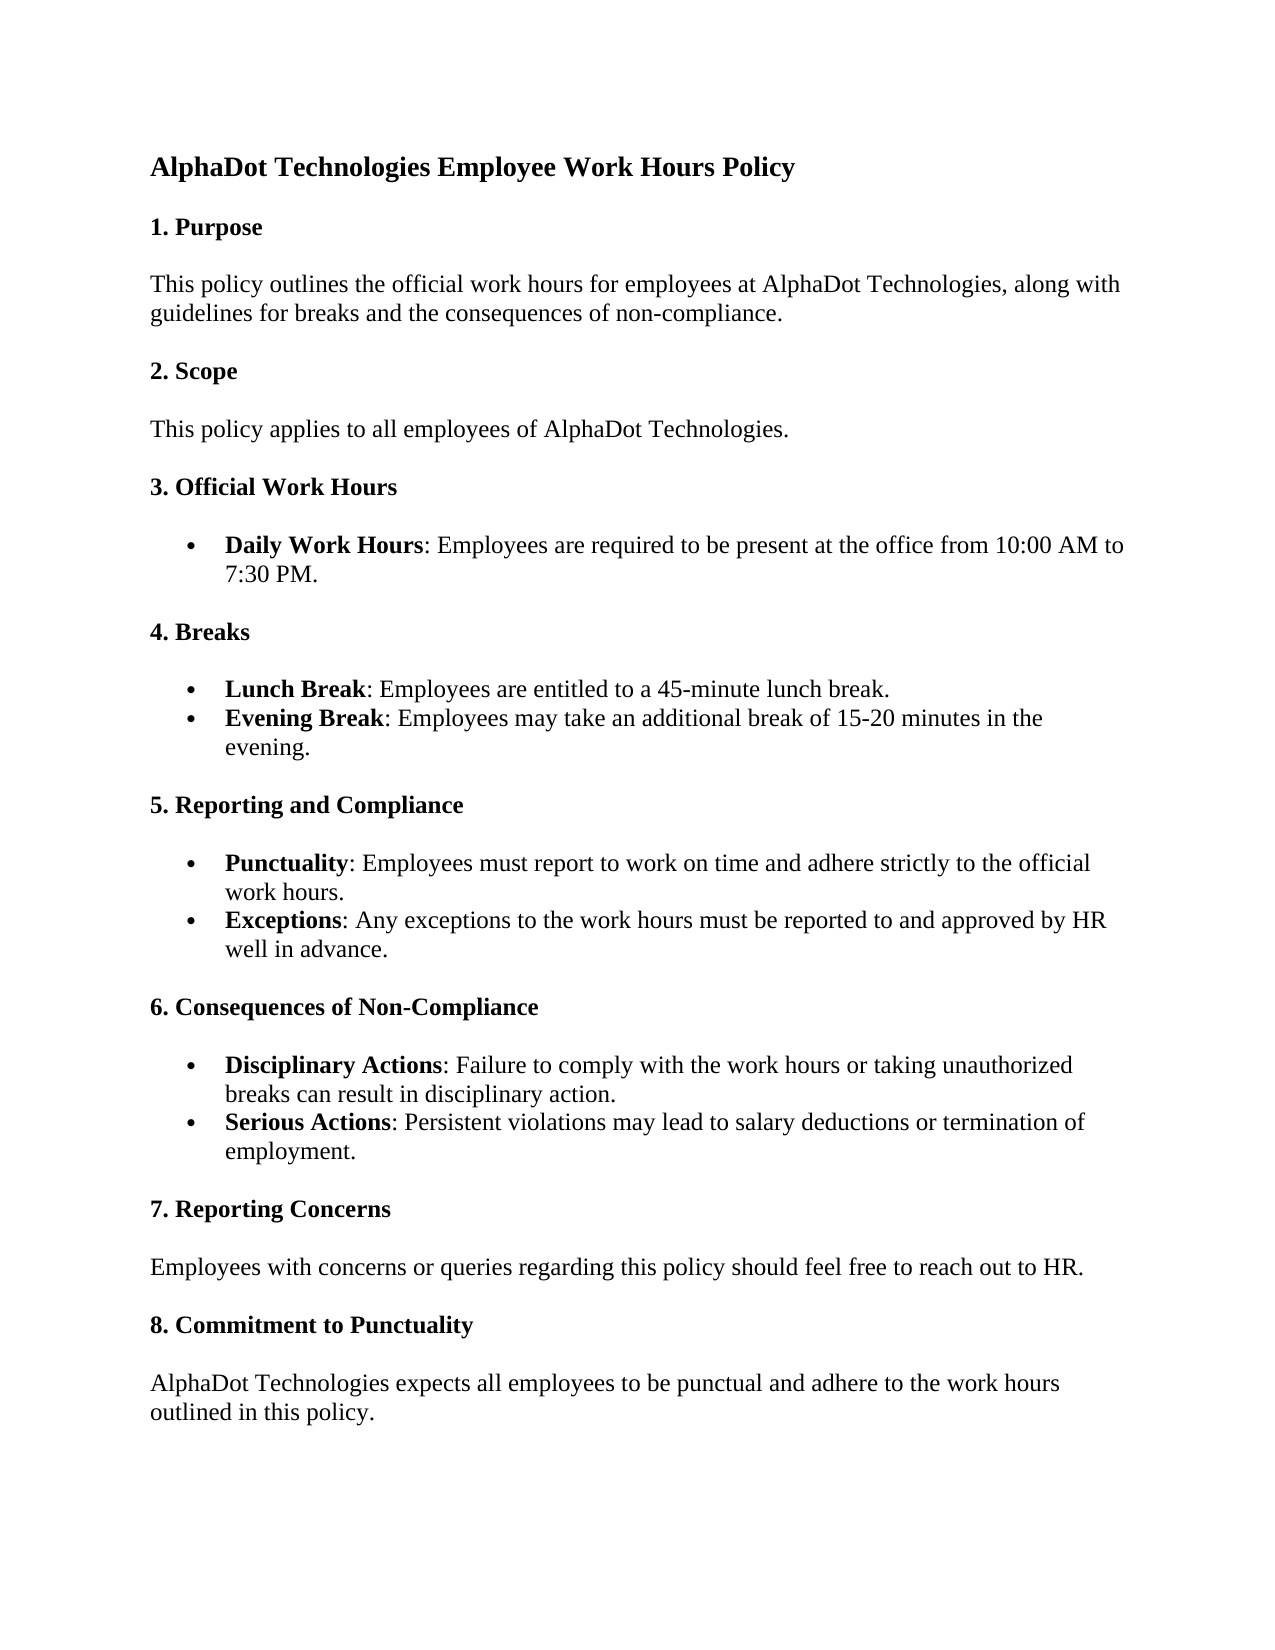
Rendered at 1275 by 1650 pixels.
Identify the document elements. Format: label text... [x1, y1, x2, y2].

text 8. Commitment to Punctuality [150, 1310, 1125, 1339]
list Daily Work Hours: Employees are required to be present at the office from 10:00 AM to 7:30 PM. [187, 530, 1125, 587]
text 3. Official Work Hours [150, 472, 1125, 501]
list Exceptions: Any exceptions to the work hours must be reported to and approved by HR well in advance. [187, 905, 1125, 963]
text Employees with concerns or queries regarding this policy should feel free to reach out to HR. [150, 1252, 1125, 1281]
text 5. Reporting and Compliance [150, 790, 1125, 819]
text This policy applies to all employees of AlphaDot Technologies. [150, 414, 1125, 443]
text AlphaDot Technologies expects all employees to be punctual and adhere to the work hours outlined in this policy. [150, 1368, 1125, 1425]
text 7. Reporting Concerns [150, 1194, 1125, 1223]
list Disciplinary Actions: Failure to comply with the work hours or taking unauthorized breaks can result in disciplinary action. [187, 1050, 1125, 1107]
text 4. Breaks [150, 617, 1125, 645]
list Evening Break: Employees may take an additional break of 15-20 minutes in the evening. [187, 703, 1125, 761]
text AlphaDot Technologies Employee Work Hours Policy [150, 150, 1125, 182]
text This policy outlines the official work hours for employees at AlphaDot Technologies, along with guidelines for breaks and the consequences of non-compliance. [150, 269, 1125, 327]
text 1. Purpose [150, 212, 1125, 240]
list Lunch Break: Employees are entitled to a 45-minute lunch break. [187, 674, 1125, 703]
text 6. Consequences of Non-Compliance [150, 992, 1125, 1021]
text 2. Scope [150, 356, 1125, 385]
list Punctuality: Employees must report to work on time and adhere strictly to the official work hours. [187, 848, 1125, 905]
list Serious Actions: Persistent violations may lead to salary deductions or termination of employment. [187, 1107, 1125, 1165]
